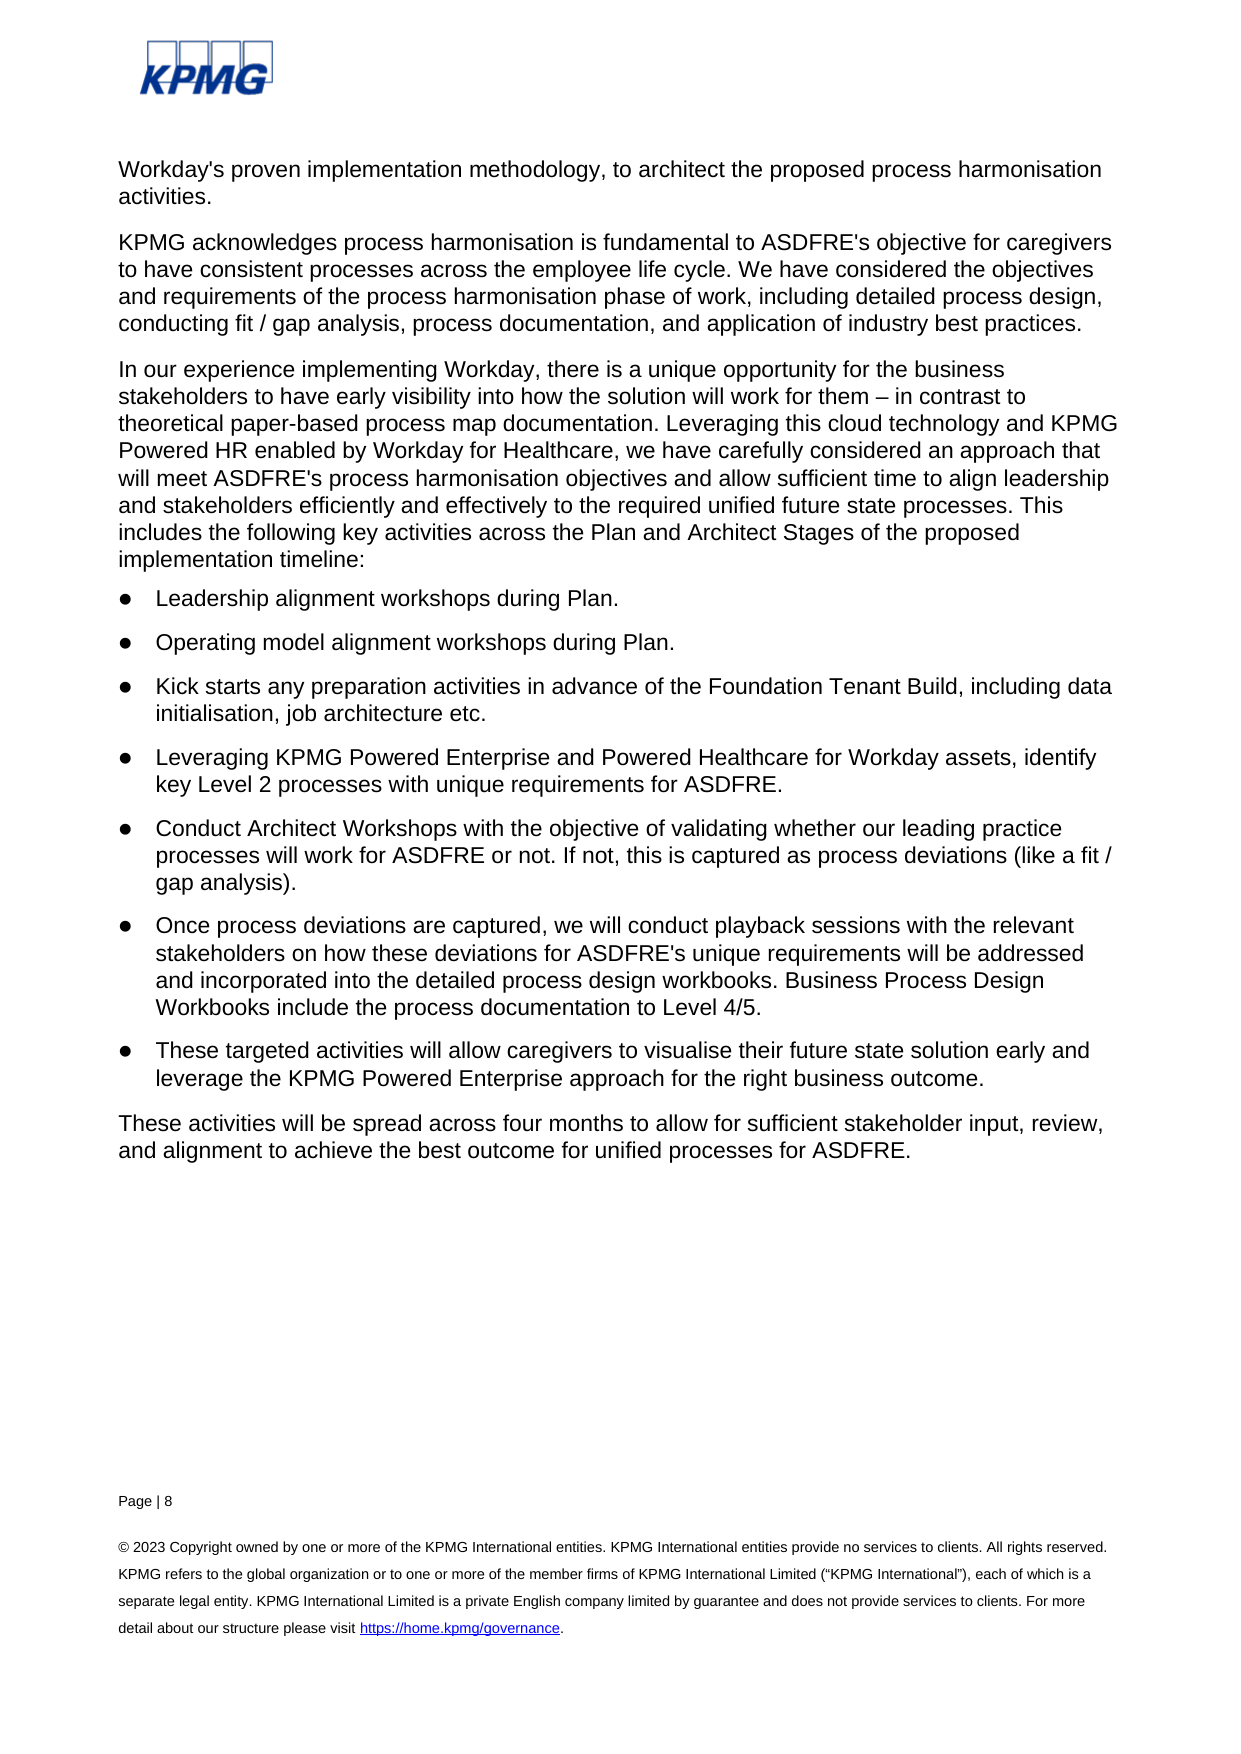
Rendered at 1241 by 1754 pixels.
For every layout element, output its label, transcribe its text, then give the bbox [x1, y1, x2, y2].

list Kick starts any preparation activities in advance of the Foundation Tenant Build, including data initialisation, job architecture etc. [118, 672, 1122, 726]
list Conduct Architect Workshops with the objective of validating whether our leading practice processes will work for ASDFRE or not. If not, this is captured as process deviations (like a fit / gap analysis). [118, 814, 1122, 895]
list Leveraging KPMG Powered Enterprise and Powered Healthcare for Workday assets, identify key Level 2 processes with unique requirements for ASDFRE. [118, 743, 1122, 797]
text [118, 156, 1122, 210]
text These activities will be spread across four months to allow for sufficient stakeholder input, review, and alignment to achieve the best outcome for unified processes for ASDFRE. [118, 1110, 1122, 1164]
text KPMG acknowledges process harmonisation is fundamental to ASDFRE's objective for caregivers to have consistent processes across the employee life cycle. We have considered the objectives and requirements of the process harmonisation phase of work, including detailed process design, conducting fit / gap analysis, process documentation, and application of industry best practices. [118, 228, 1122, 337]
text In our experience implementing Workday, there is a unique opportunity for the business stakeholders to have early visibility into how the solution will work for them – in contrast to theoretical paper-based process map documentation. Leveraging this cloud technology and KPMG Powered HR enabled by Workday for Healthcare, we have carefully considered an approach that will meet ASDFRE's process harmonisation objectives and allow sufficient time to align leadership and stakeholders efficiently and effectively to the required unified future state processes. This includes the following key activities across the Plan and Architect Stages of the proposed implementation timeline: [118, 356, 1122, 572]
list Operating model alignment workshops during Plan. [118, 628, 1122, 656]
picture [118, 0, 302, 136]
list Leadership alignment workshops during Plan. [118, 585, 1122, 612]
list Once process deviations are captured, we will conduct playback sessions with the relevant stakeholders on how these deviations for ASDFRE's unique requirements will be addressed and incorporated into the detailed process design workbooks. Business Process Design Workbooks include the process documentation to Level 4/5. [118, 912, 1122, 1020]
list These targeted activities will allow caregivers to visualise their future state solution early and leverage the KPMG Powered Enterprise approach for the right business outcome. [118, 1037, 1122, 1091]
